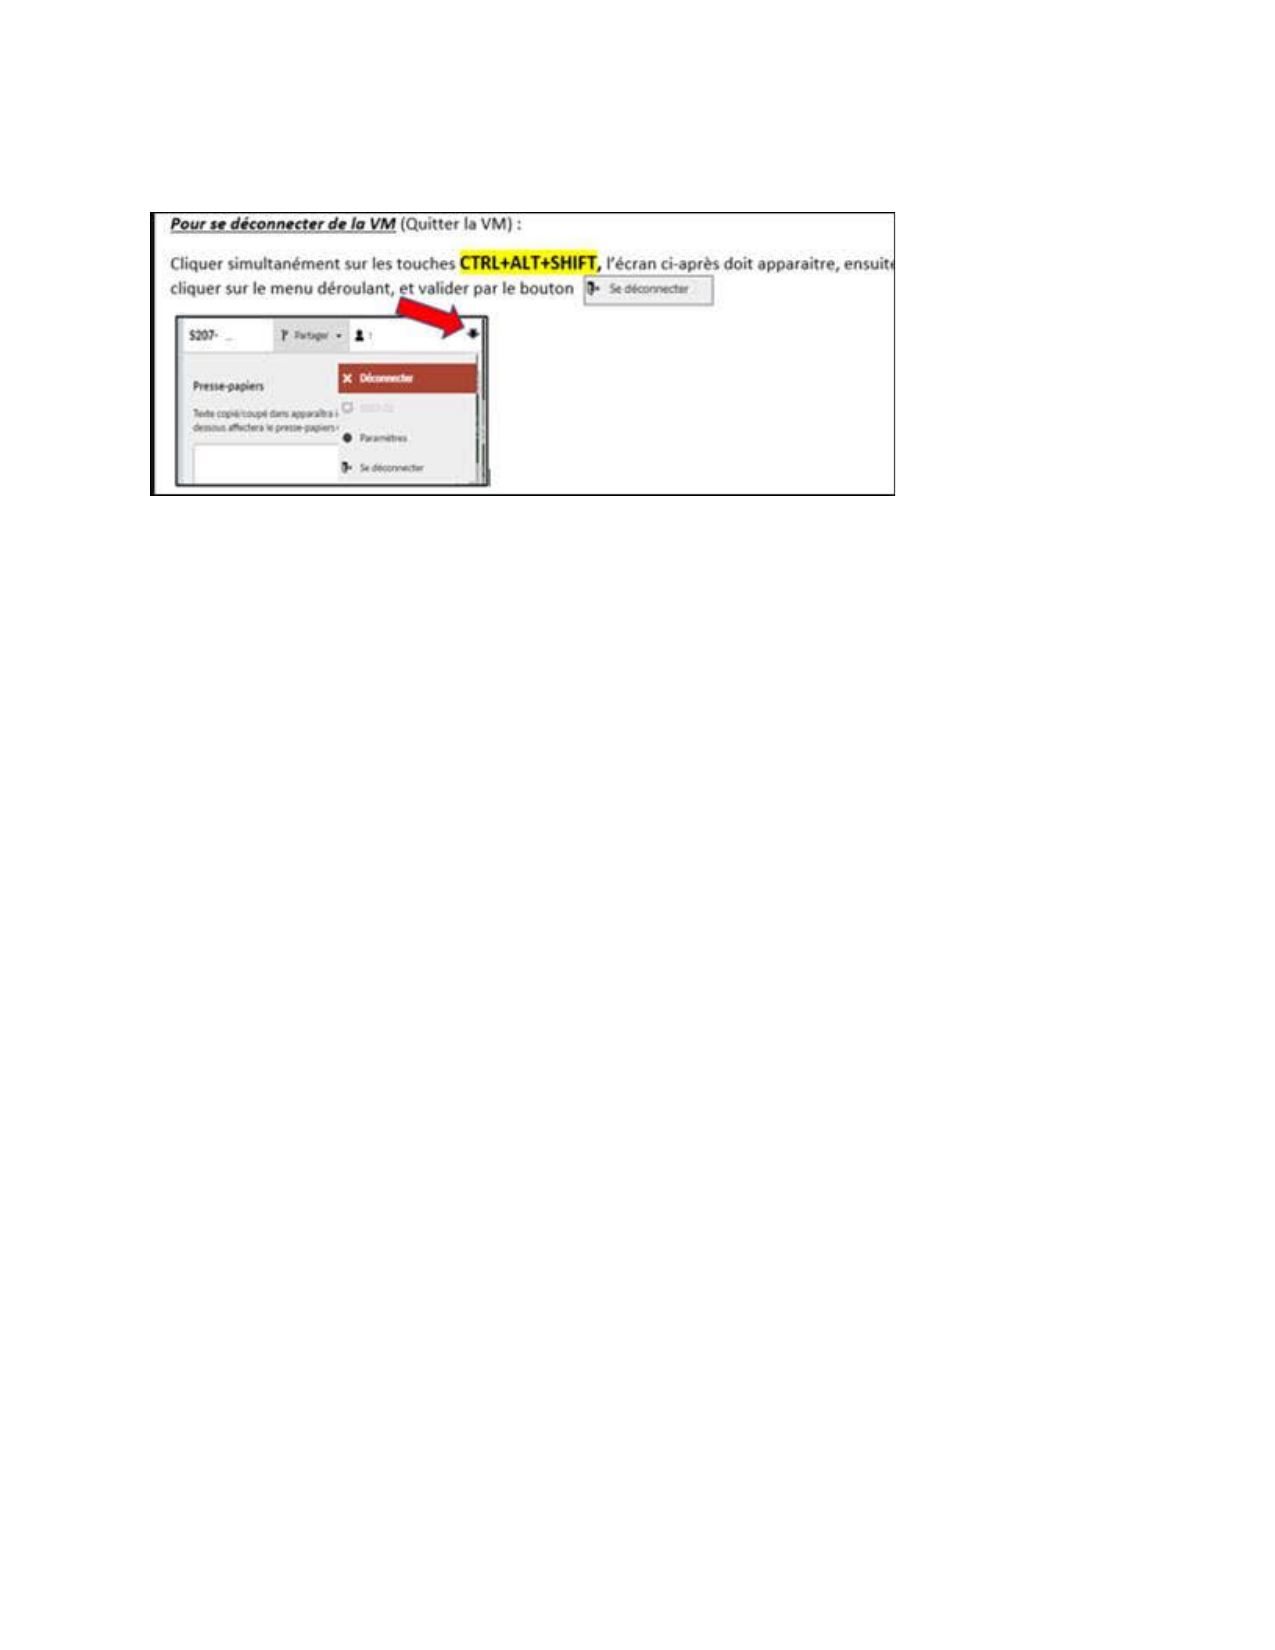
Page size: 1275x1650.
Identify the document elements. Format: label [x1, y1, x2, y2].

picture [150, 212, 896, 496]
